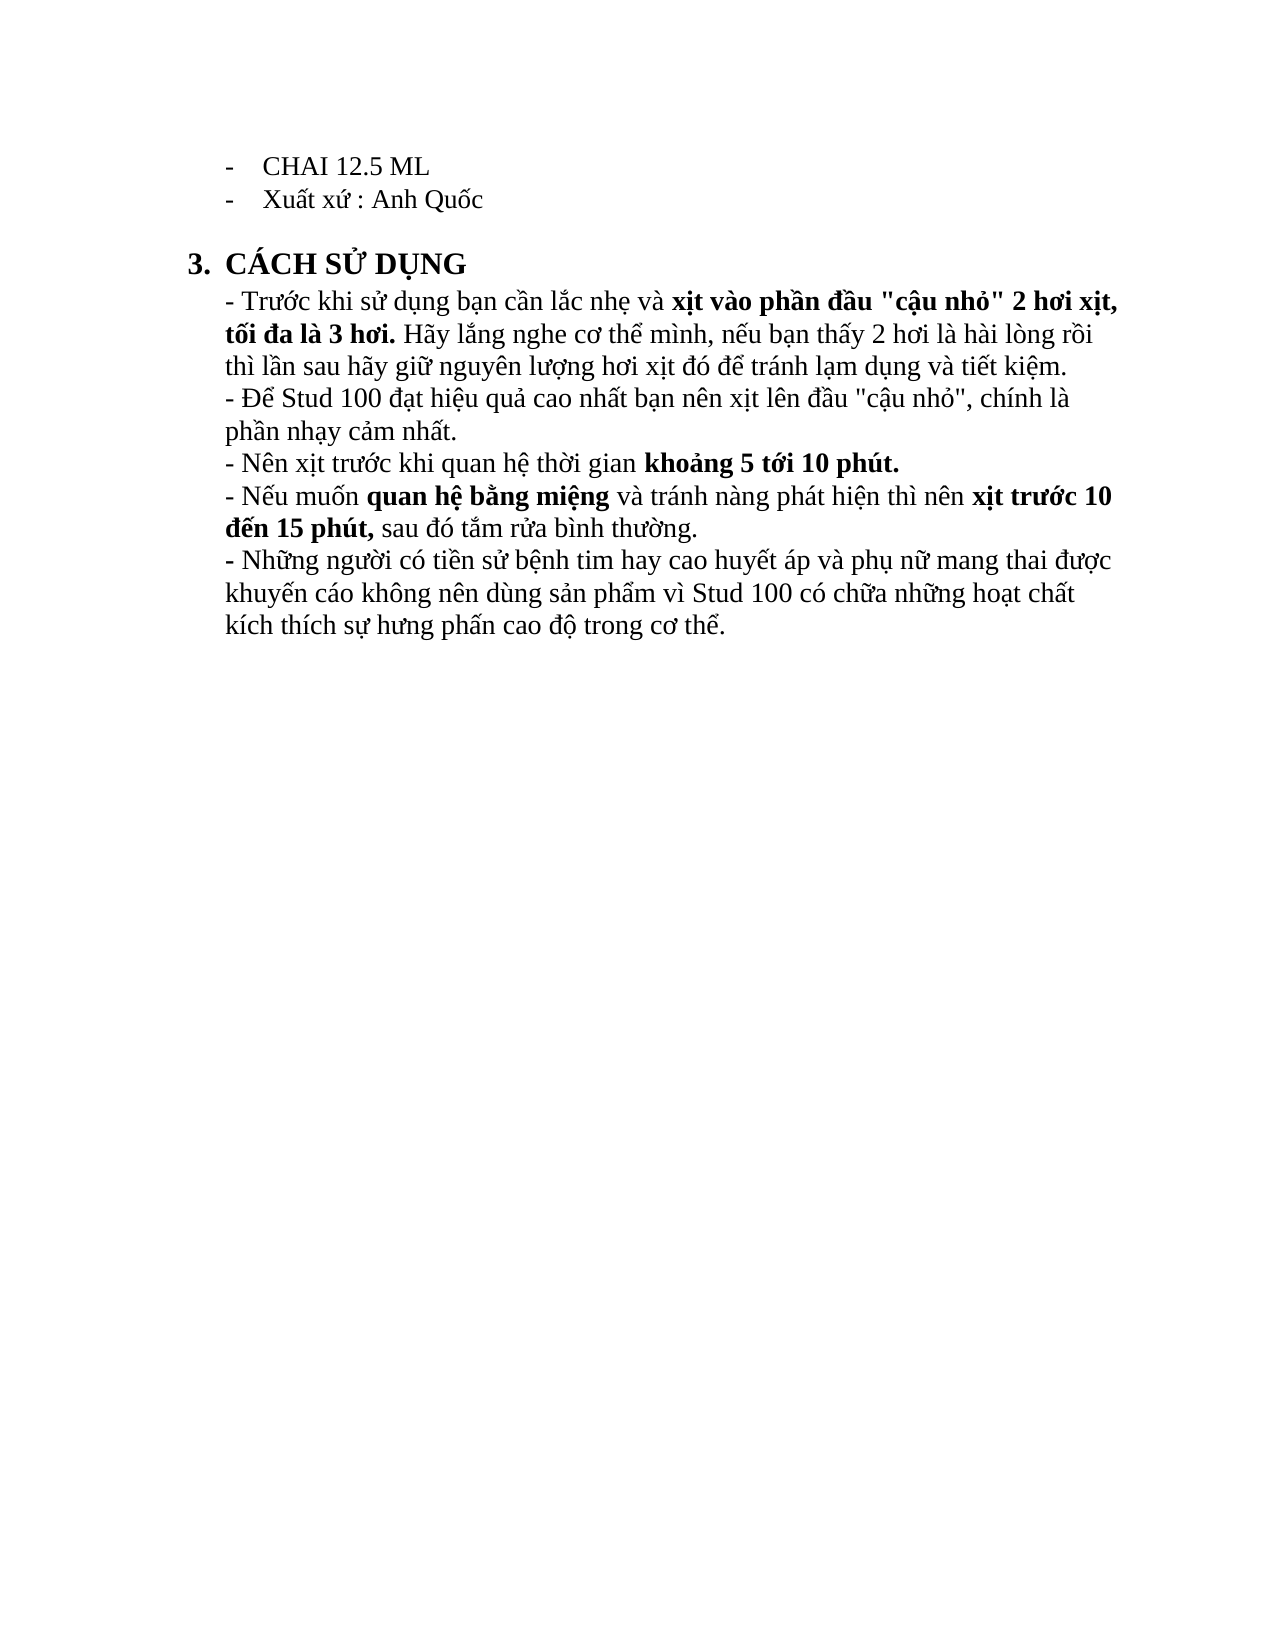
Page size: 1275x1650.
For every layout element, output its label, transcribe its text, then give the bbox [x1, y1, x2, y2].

list CÁCH SỬ DỤNG [187, 246, 1125, 281]
list CHAI 12.5 ML [225, 150, 1125, 181]
list - Trước khi sử dụng bạn cần lắc nhẹ và xịt vào phần đầu "cậu nhỏ" 2 hơi xịt, tối đa là 3 hơi. Hãy lắng nghe cơ thể mình, nếu bạn thấy 2 hơi là hài lòng rồi thì lần sau hãy giữ nguyên lượng hơi xịt đó để tránh lạm dụng và tiết kiệm. - Để Stud 100 đạt hiệu quả cao nhất bạn nên xịt lên đầu "cậu nhỏ", chính là phần nhạy cảm nhất. - Nên xịt trước khi quan hệ thời gian khoảng 5 tới 10 phút. - Nếu muốn quan hệ bằng miệng và tránh nàng phát hiện thì nên xịt trước 10 đến 15 phút, sau đó tắm rửa bình thường. - Những người có tiền sử bệnh tim hay cao huyết áp và phụ nữ mang thai được khuyến cáo không nên dùng sản phẩm vì Stud 100 có chữa những hoạt chất kích thích sự hưng phấn cao độ trong cơ thể. [225, 284, 1125, 641]
list Xuất xứ : Anh Quốc [225, 183, 1125, 215]
